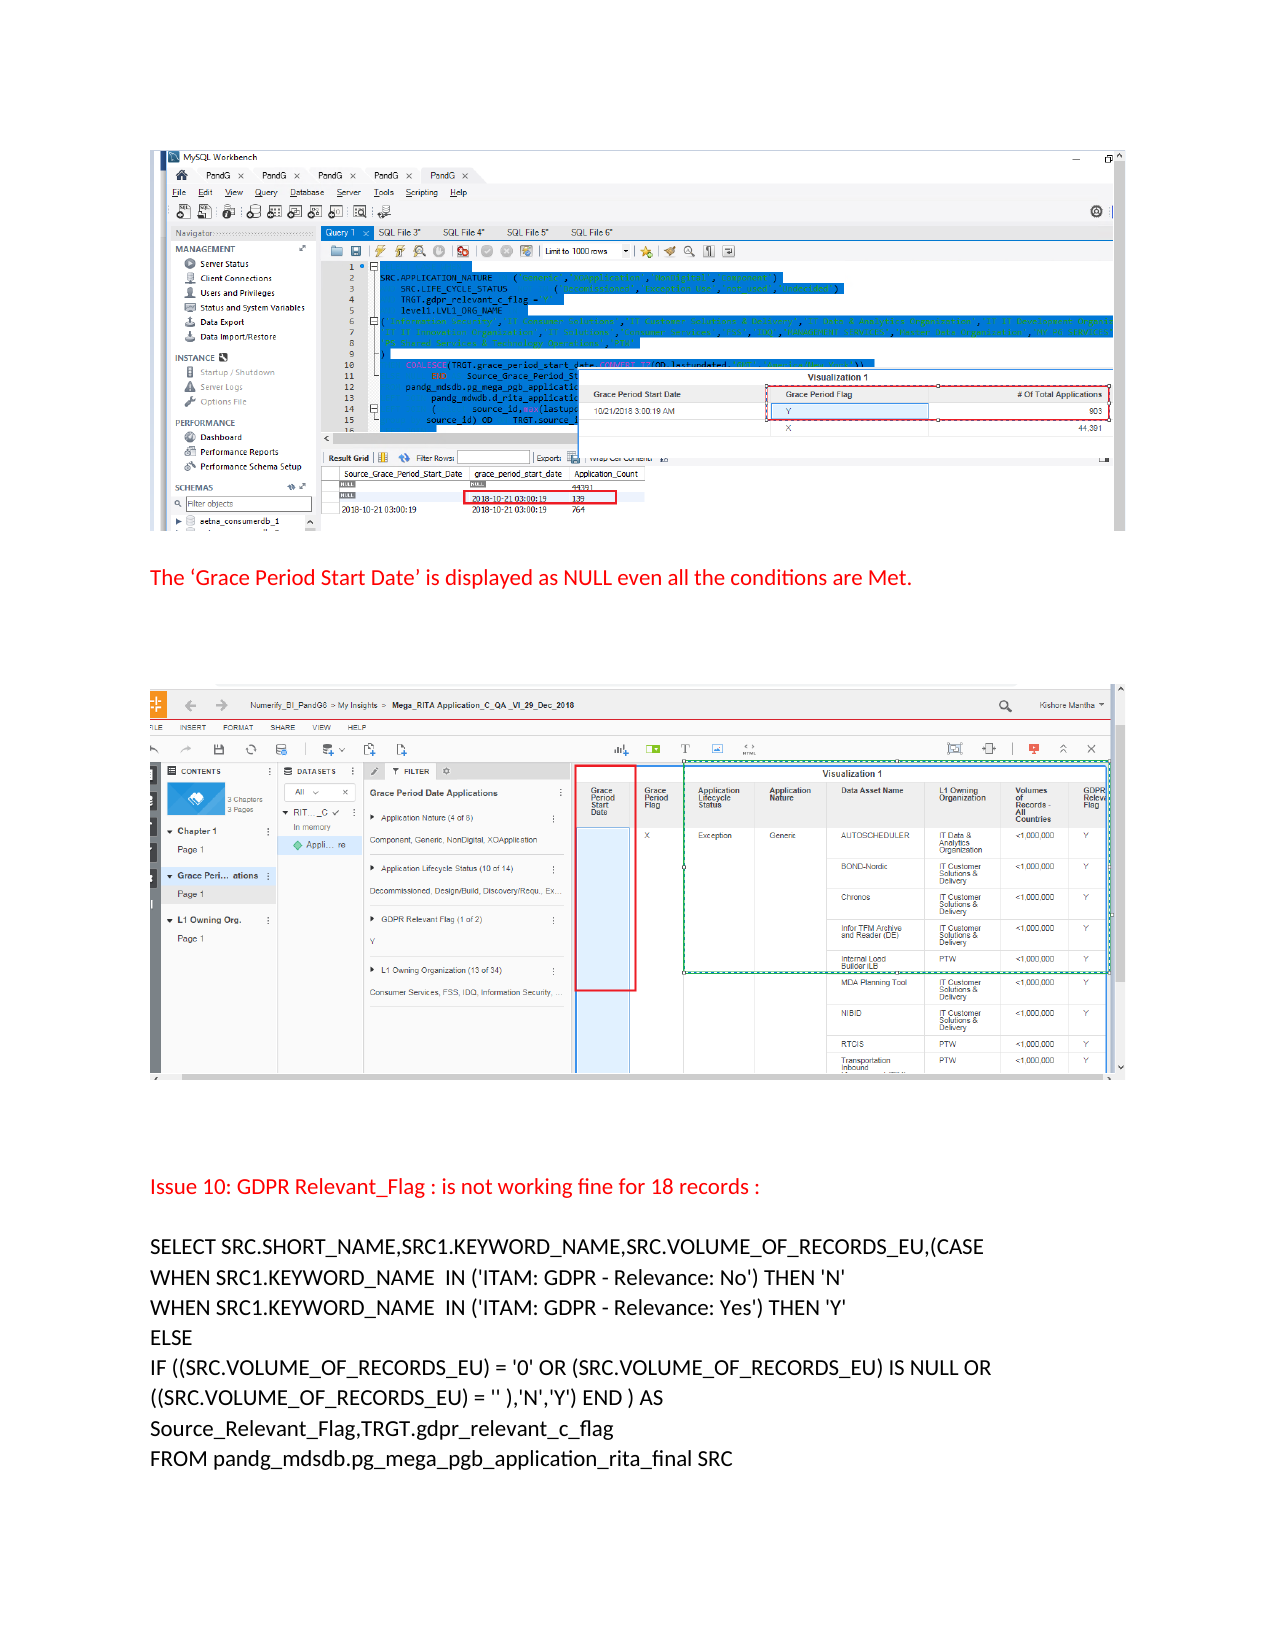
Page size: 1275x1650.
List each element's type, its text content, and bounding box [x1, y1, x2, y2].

text ELSE [150, 1323, 1125, 1351]
text IF ((SRC.VOLUME_OF_RECORDS_EU) = '0' OR (SRC.VOLUME_OF_RECORDS_EU) IS NULL OR ((SRC.VOLUME_OF_RECORDS_EU) = '' ),'N','Y') END ) AS Source_Relevant_Flag,TRGT.gdpr_relevant_c_flag [150, 1353, 1125, 1442]
text WHEN SRC1.KEYWORD_NAME IN ('ITAM: GDPR - Relevance: Yes') THEN 'Y' [150, 1293, 1125, 1321]
text Issue 10: GDPR Relevant_Flag : is not working fine for 18 records : [150, 1172, 1125, 1200]
picture [150, 684, 1125, 1080]
text SELECT SRC.SHORT_NAME,SRC1.KEYWORD_NAME,SRC.VOLUME_OF_RECORDS_EU,(CASE [150, 1232, 1125, 1260]
text The ‘Grace Period Start Date’ is displayed as NULL even all the conditions are Met. [150, 563, 1125, 591]
picture [150, 150, 1125, 531]
text FROM pandg_mdsdb.pg_mega_pgb_application_rita_final SRC [150, 1444, 1125, 1472]
text WHEN SRC1.KEYWORD_NAME IN ('ITAM: GDPR - Relevance: No') THEN 'N' [150, 1263, 1125, 1291]
